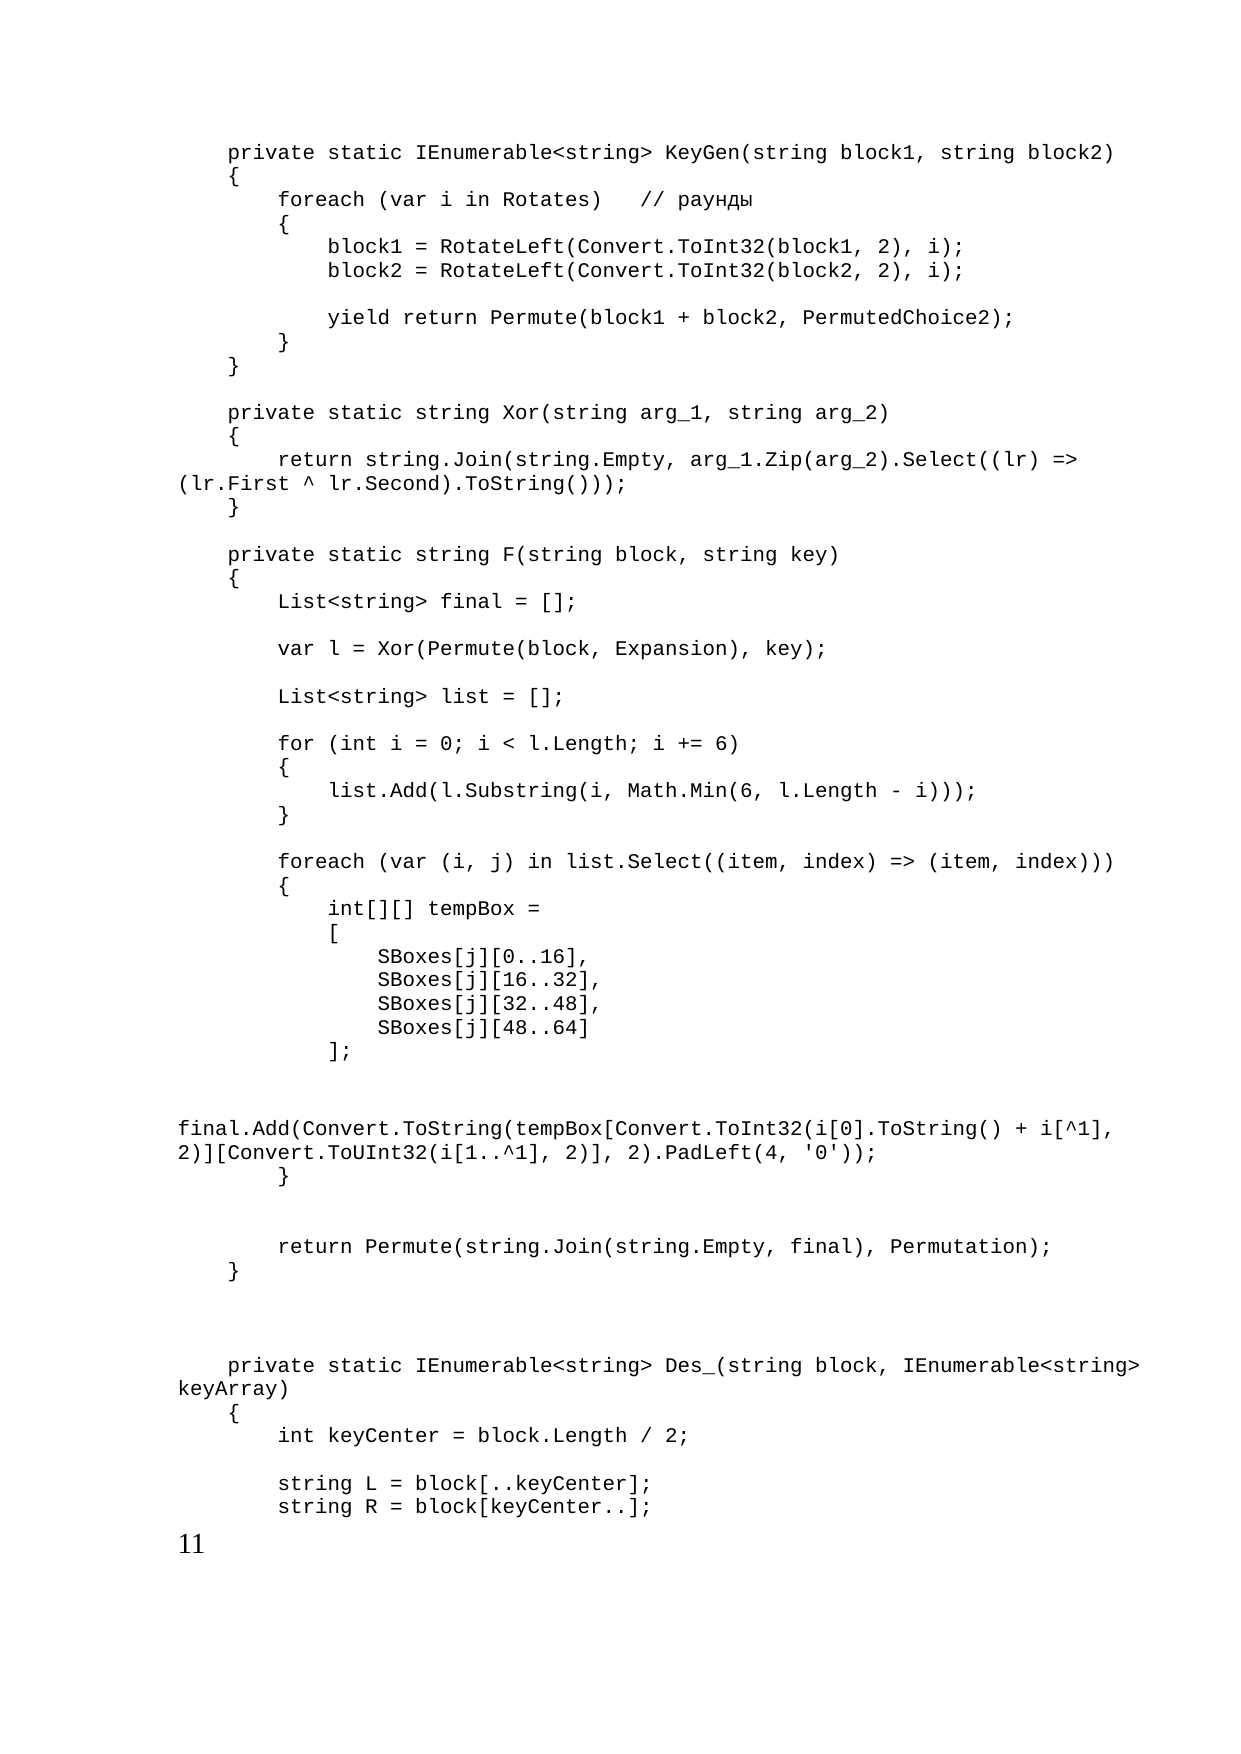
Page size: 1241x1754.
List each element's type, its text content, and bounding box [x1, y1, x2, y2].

text } [177, 1165, 1152, 1189]
text { [177, 567, 1152, 591]
text { [177, 757, 1152, 780]
text int[][] tempBox = [177, 898, 1152, 922]
text SBoxes[j][32..48], [177, 993, 1152, 1017]
text private static IEnumerable<string> KeyGen(string block1, string block2) [177, 142, 1152, 165]
text List<string> final = []; [177, 591, 1152, 615]
text } [177, 354, 1152, 378]
text } [177, 804, 1152, 827]
text return string.Join(string.Empty, arg_1.Zip(arg_2).Select((lr) => (lr.First ^ lr.Second).ToString())); [177, 449, 1152, 496]
text SBoxes[j][0..16], [177, 946, 1152, 969]
text private static string Xor(string arg_1, string arg_2) [177, 402, 1152, 426]
text { [177, 1402, 1152, 1426]
text } [177, 496, 1152, 520]
text private static IEnumerable<string> Des_(string block, IEnumerable<string> keyArray) [177, 1354, 1152, 1402]
text { [177, 213, 1152, 236]
text SBoxes[j][48..64] [177, 1017, 1152, 1040]
text } [177, 1260, 1152, 1284]
text foreach (var i in Rotates) // раунды [177, 189, 1152, 213]
text { [177, 426, 1152, 449]
text } [177, 331, 1152, 354]
text SBoxes[j][16..32], [177, 969, 1152, 993]
text List<string> list = []; [177, 686, 1152, 709]
text private static string F(string block, string key) [177, 544, 1152, 567]
text [ [177, 922, 1152, 946]
text return Permute(string.Join(string.Empty, final), Permutation); [177, 1236, 1152, 1260]
text final.Add(Convert.ToString(tempBox[Convert.ToInt32(i[0].ToString() + i[^1], 2)][Convert.ToUInt32(i[1..^1], 2)], 2).PadLeft(4, '0')); [177, 1088, 1152, 1165]
text var l = Xor(Permute(block, Expansion), key); [177, 638, 1152, 662]
text foreach (var (i, j) in list.Select((item, index) => (item, index))) [177, 851, 1152, 875]
text ]; [177, 1040, 1152, 1064]
text string L = block[..keyCenter]; [177, 1473, 1152, 1496]
text list.Add(l.Substring(i, Math.Min(6, l.Length - i))); [177, 780, 1152, 804]
text yield return Permute(block1 + block2, PermutedChoice2); [177, 307, 1152, 331]
text for (int i = 0; i < l.Length; i += 6) [177, 733, 1152, 757]
text { [177, 165, 1152, 189]
text string R = block[keyCenter..]; [177, 1496, 1152, 1520]
text block1 = RotateLeft(Convert.ToInt32(block1, 2), i); [177, 236, 1152, 260]
text { [177, 875, 1152, 898]
text int keyCenter = block.Length / 2; [177, 1426, 1152, 1449]
text block2 = RotateLeft(Convert.ToInt32(block2, 2), i); [177, 260, 1152, 284]
